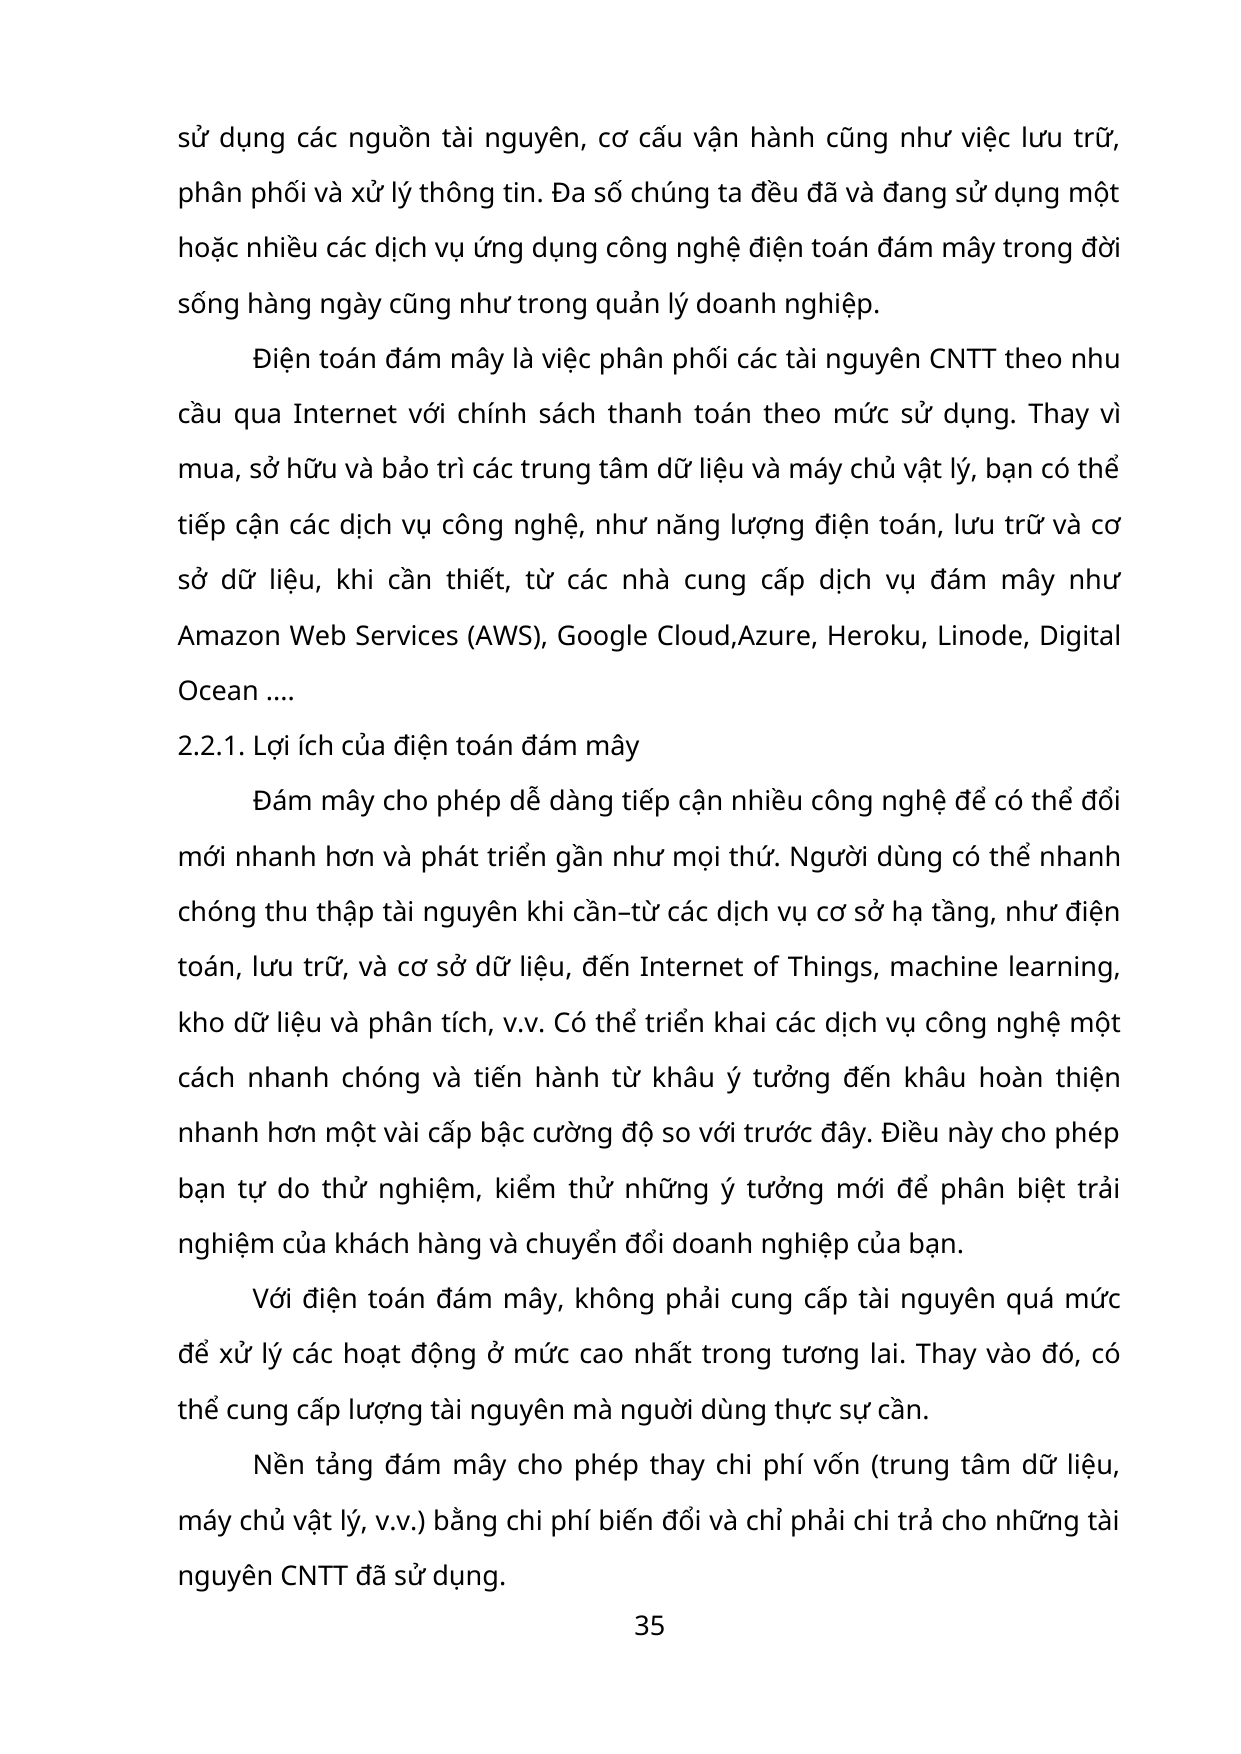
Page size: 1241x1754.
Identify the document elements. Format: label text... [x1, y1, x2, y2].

text Điện toán đám mây là việc phân phối các tài nguyên CNTT theo nhu cầu qua Internet với chính sách thanh toán theo mức sử dụng. Thay vì mua, sở hữu và bảo trì các trung tâm dữ liệu và máy chủ vật lý, bạn có thể tiếp cận các dịch vụ công nghệ, như năng lượng điện toán, lưu trữ và cơ sở dữ liệu, khi cần thiết, từ các nhà cung cấp dịch vụ đám mây như Amazon Web Services (AWS), Google Cloud,Azure, Heroku, Linode, Digital Ocean .... [177, 339, 1122, 708]
text Với điện toán đám mây, không phải cung cấp tài nguyên quá mức để xử lý các hoạt động ở mức cao nhất trong tương lai. Thay vào đó, có thể cung cấp lượng tài nguyên mà nguời dùng thực sự cần. [177, 1280, 1122, 1427]
subtitle 2.2.1. Lợi ích của điện toán đám mây [177, 727, 1122, 763]
text Đám mây cho phép dễ dàng tiếp cận nhiều công nghệ để có thể đổi mới nhanh hơn và phát triển gần như mọi thứ. Người dùng có thể nhanh chóng thu thập tài nguyên khi cần–từ các dịch vụ cơ sở hạ tầng, như điện toán, lưu trữ, và cơ sở dữ liệu, đến Internet of Things, machine learning, kho dữ liệu và phân tích, v.v. Có thể triển khai các dịch vụ công nghệ một cách nhanh chóng và tiến hành từ khâu ý tưởng đến khâu hoàn thiện nhanh hơn một vài cấp bậc cường độ so với trước đây. Điều này cho phép bạn tự do thử nghiệm, kiểm thử những ý tưởng mới để phân biệt trải nghiệm của khách hàng và chuyển đổi doanh nghiệp của bạn. [177, 782, 1122, 1261]
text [177, 118, 1122, 321]
text Nền tảng đám mây cho phép thay chi phí vốn (trung tâm dữ liệu, máy chủ vật lý, v.v.) bằng chi phí biến đổi và chỉ phải chi trả cho những tài nguyên CNTT đã sử dụng. [177, 1446, 1122, 1593]
